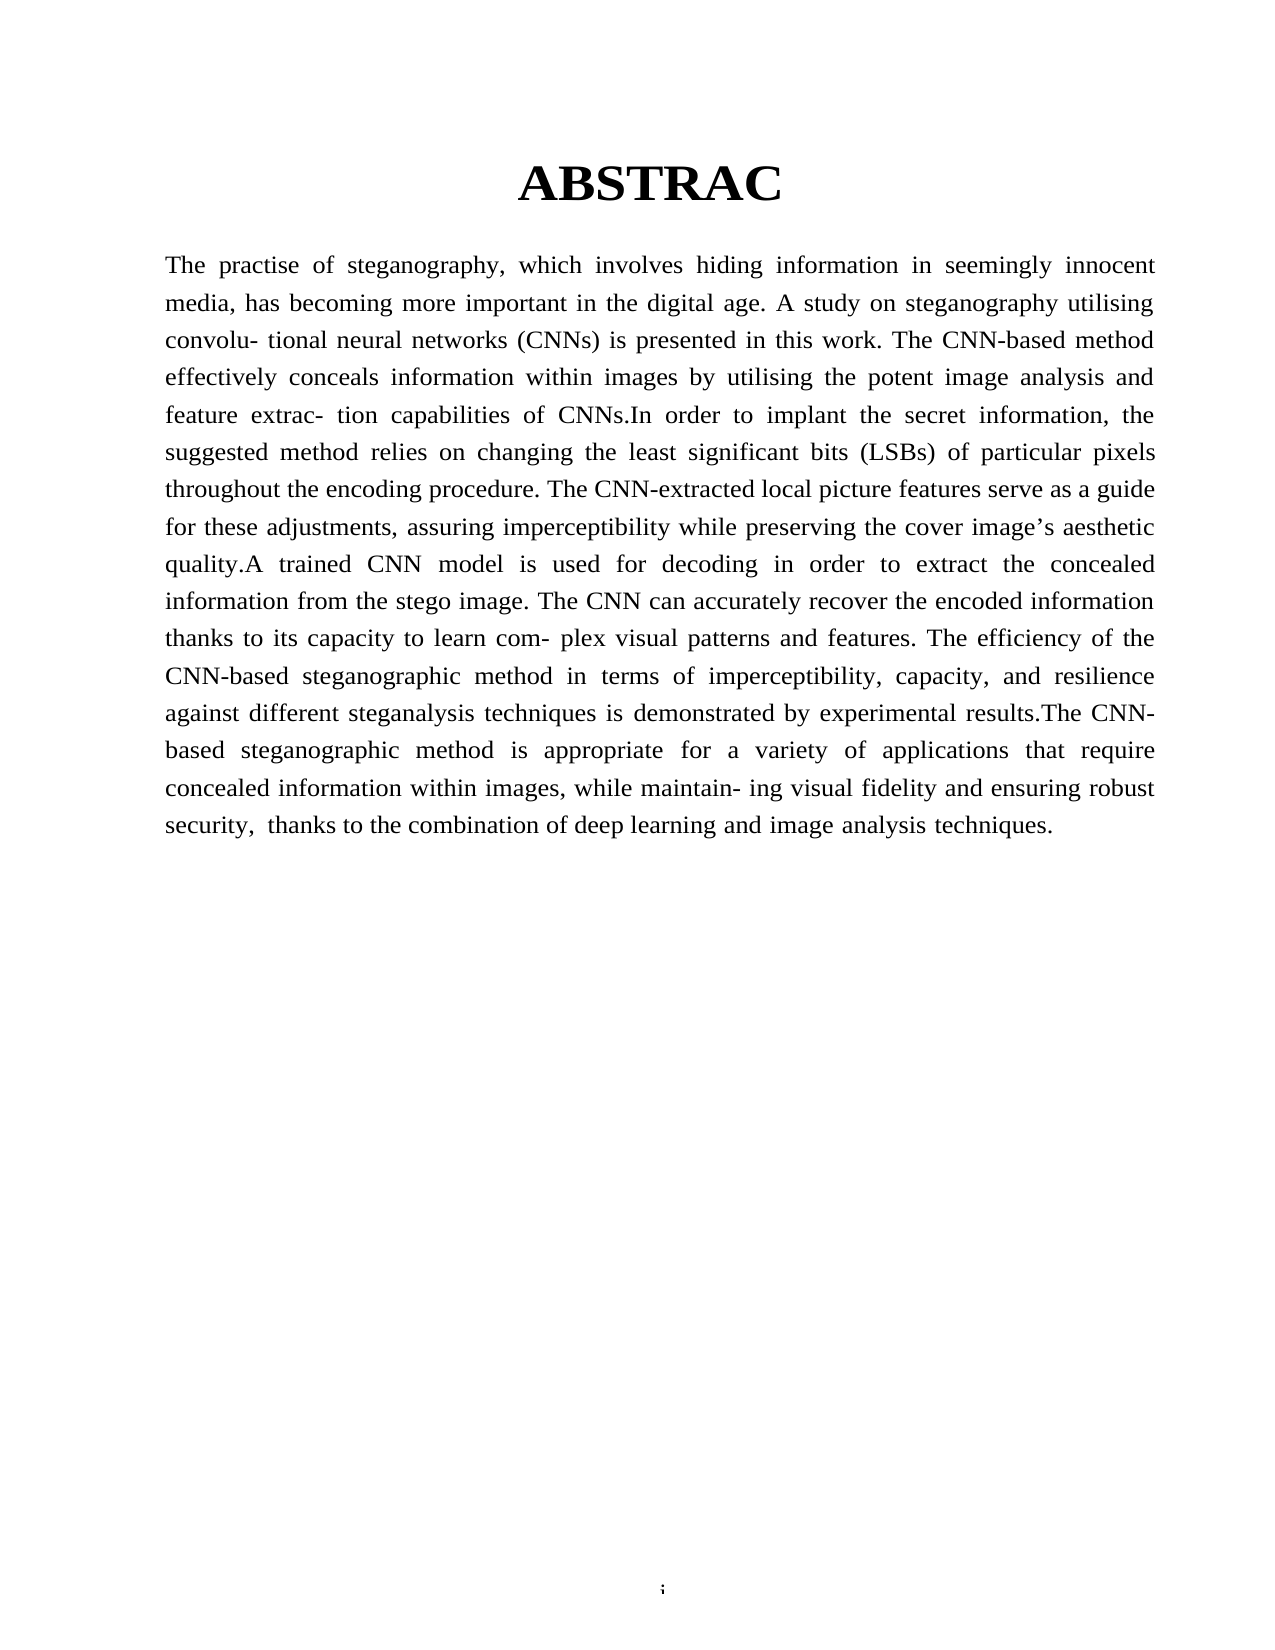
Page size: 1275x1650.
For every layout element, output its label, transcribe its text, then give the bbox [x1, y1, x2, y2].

text The practise of steganography, which involves hiding information in seemingly innocent media, has becoming more important in the digital age. A study on steganography utilising convolu- tional neural networks (CNNs) is presented in this work. The CNN-based method effectively conceals information within images by utilising the potent image analysis and feature extrac- tion capabilities of CNNs.In order to implant the secret information, the suggested method relies on changing the least significant bits (LSBs) of particular pixels throughout the encoding procedure. The CNN-extracted local picture features serve as a guide for these adjustments, assuring imperceptibility while preserving the cover image’s aesthetic quality.A trained CNN model is used for decoding in order to extract the concealed information from the stego image. The CNN can accurately recover the encoded information thanks to its capacity to learn com- plex visual patterns and features. The efficiency of the CNN-based steganographic method in terms of imperceptibility, capacity, and resilience against different steganalysis techniques is demonstrated by experimental results.The CNN-based steganographic method is appropriate for a variety of applications that require concealed information within images, while maintain- ing visual fidelity and ensuring robust security, thanks to the combination of deep learning and image analysis techniques. [165, 251, 1155, 839]
